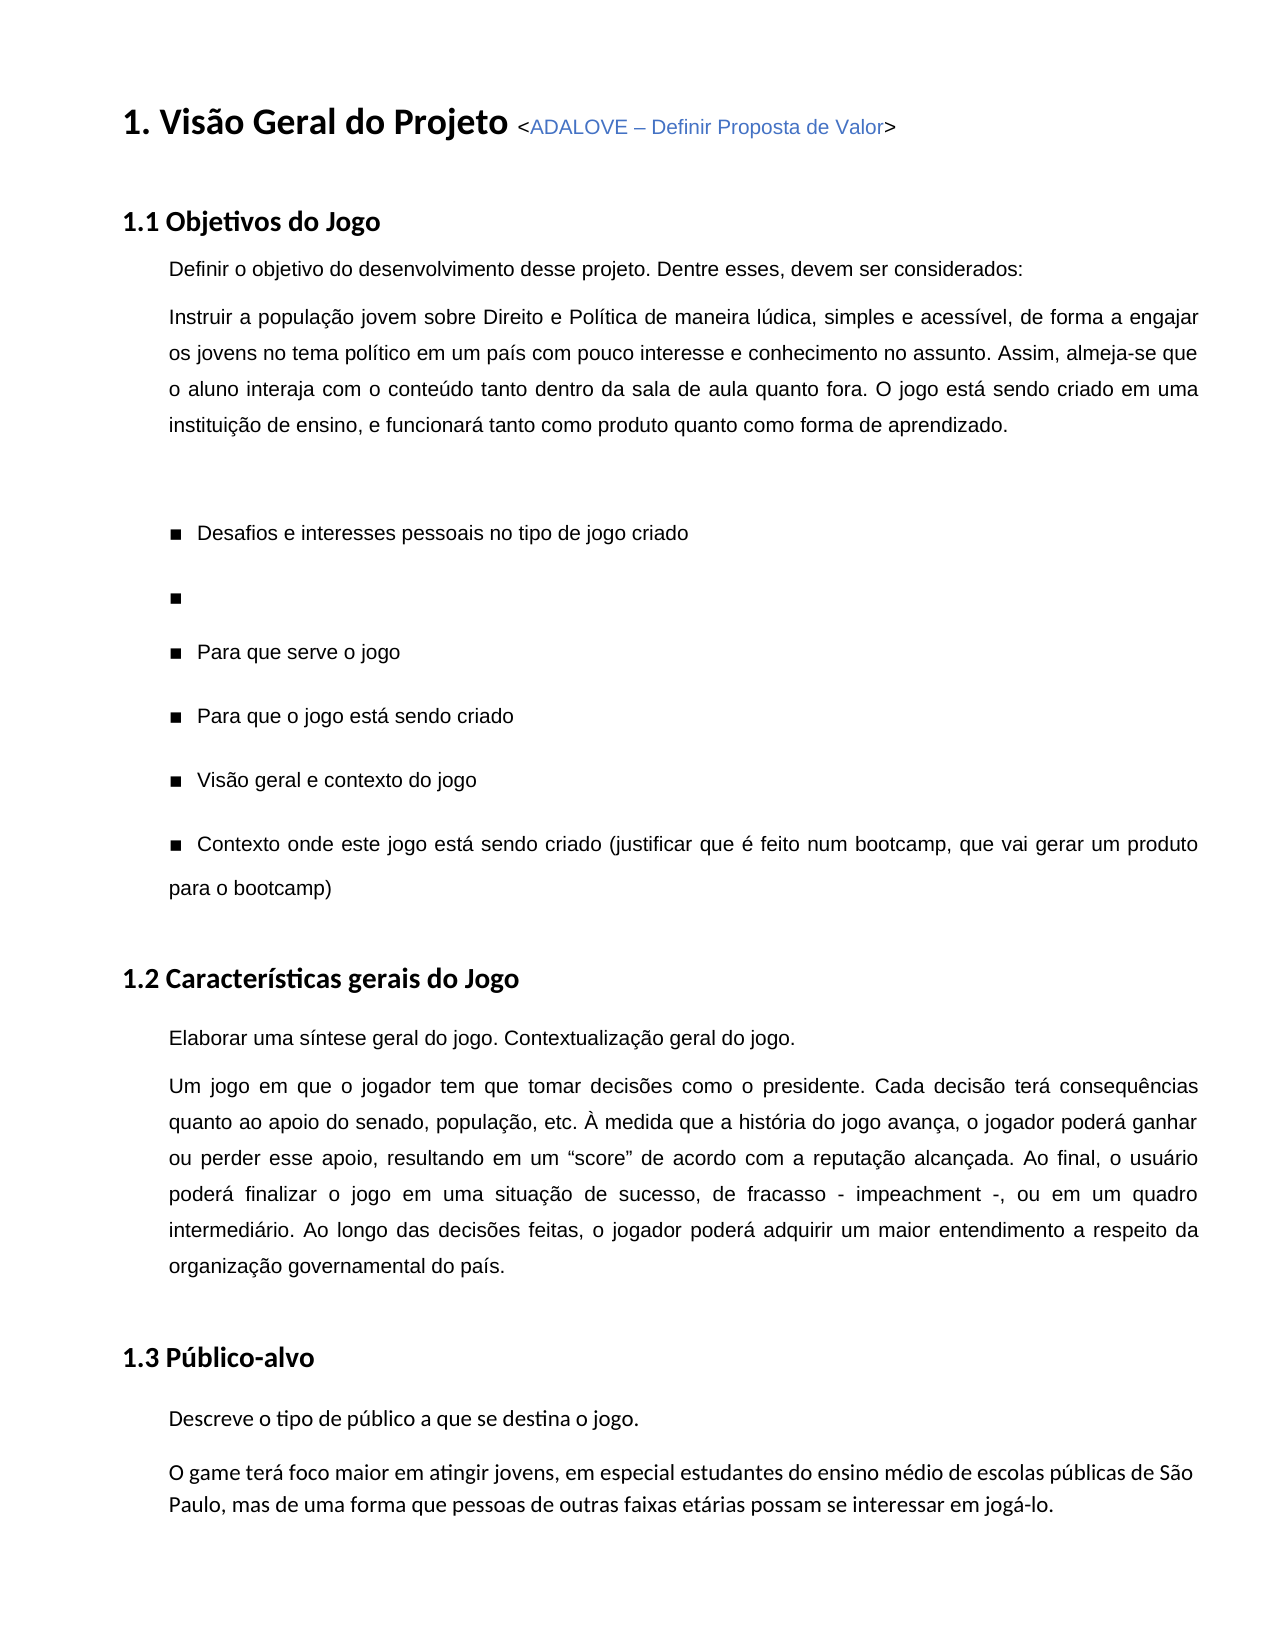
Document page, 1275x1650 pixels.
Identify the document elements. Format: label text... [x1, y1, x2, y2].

list Visão geral e contexto do jogo [169, 757, 1200, 799]
list Para que serve o jogo [169, 628, 1200, 671]
text 1.1 Objetivos do Jogo [122, 203, 1200, 239]
text Definir o objetivo do desenvolvimento desse projeto. Dentre esses, devem ser considerados: [169, 257, 1200, 281]
text Descreve o tipo de público a que se destina o jogo. [169, 1404, 1200, 1433]
text 1.2 Características gerais do Jogo [122, 960, 1200, 995]
list Desafios e interesses pessoais no tipo de jogo criado [169, 510, 1200, 552]
text 1. Visão Geral do Projeto <ADALOVE – Definir Proposta de Valor> [122, 98, 1200, 143]
list Para que o jogo está sendo criado [169, 692, 1200, 735]
list Contexto onde este jogo está sendo criado (justificar que é feito num bootcamp, que vai gerar um produto para o bootcamp) [169, 821, 1200, 899]
text Elaborar uma síntese geral do jogo. Contextualização geral do jogo. [169, 1026, 1200, 1049]
text Instruir a população jovem sobre Direito e Política de maneira lúdica, simples e acessível, de forma a engajar os jovens no tema político em um país com pouco interesse e conhecimento no assunto. Assim, almeja-se que o aluno interaja com o conteúdo tanto dentro da sala de aula quanto fora. O jogo está sendo criado em uma instituição de ensino, e funcionará tanto como produto quanto como forma de aprendizado. [169, 305, 1200, 437]
text O game terá foco maior em atingir jovens, em especial estudantes do ensino médio de escolas públicas de São Paulo, mas de uma forma que pessoas de outras faixas etárias possam se interessar em jogá-lo. [169, 1458, 1200, 1518]
text 1.3 Público-alvo [122, 1339, 1200, 1374]
text Um jogo em que o jogador tem que tomar decisões como o presidente. Cada decisão terá consequências quanto ao apoio do senado, população, etc. À medida que a história do jogo avança, o jogador poderá ganhar ou perder esse apoio, resultando em um “score” de acordo com a reputação alcançada. Ao final, o usuário poderá finalizar o jogo em uma situação de sucesso, de fracasso - impeachment -, ou em um quadro intermediário. Ao longo das decisões feitas, o jogador poderá adquirir um maior entendimento a respeito da organização governamental do país. [169, 1074, 1200, 1278]
